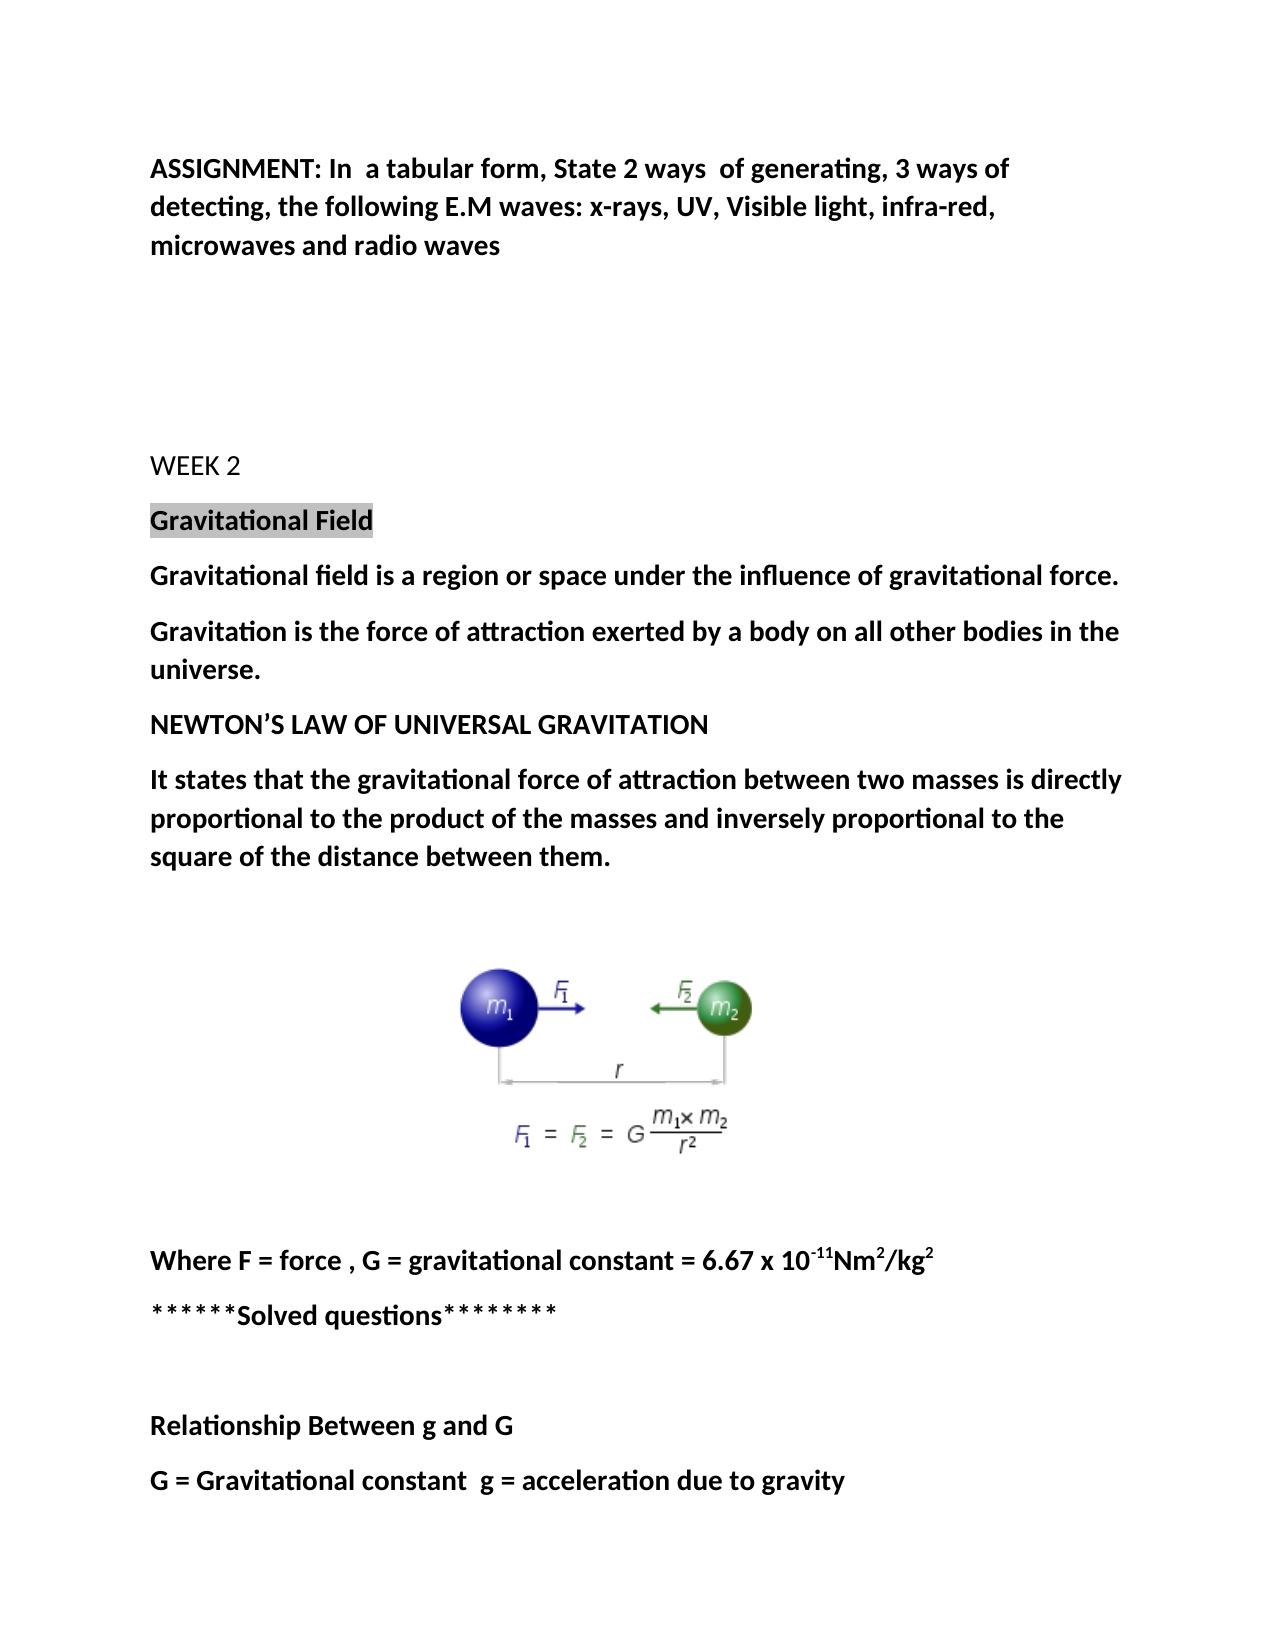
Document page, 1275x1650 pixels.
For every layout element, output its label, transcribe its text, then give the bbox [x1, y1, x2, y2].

text ASSIGNMENT: In a tabular form, State 2 ways of generating, 3 ways of detecting, the following E.M waves: x-rays, UV, Visible light, infra-red, microwaves and radio waves [150, 150, 1125, 262]
text Gravitation is the force of attraction exerted by a body on all other bodies in the universe. [150, 613, 1125, 687]
text G = Gravitational constant g = acceleration due to gravity [150, 1462, 1125, 1498]
text WEEK 2 [150, 447, 1125, 483]
picture [450, 948, 763, 1168]
text NEWTON’S LAW OF UNIVERSAL GRAVITATION [150, 706, 1125, 742]
text It states that the gravitational force of attraction between two masses is directly proportional to the product of the masses and inversely proportional to the square of the distance between them. [150, 761, 1125, 874]
text Relationship Between g and G [150, 1407, 1125, 1443]
text Gravitational Field [150, 502, 1125, 538]
text ******Solved questions******** [150, 1297, 1125, 1332]
text Where F = force , G = gravitational constant = 6.67 x 10-11Nm2/kg2 [150, 1242, 1125, 1277]
text Gravitational field is a region or space under the influence of gravitational force. [150, 557, 1125, 593]
